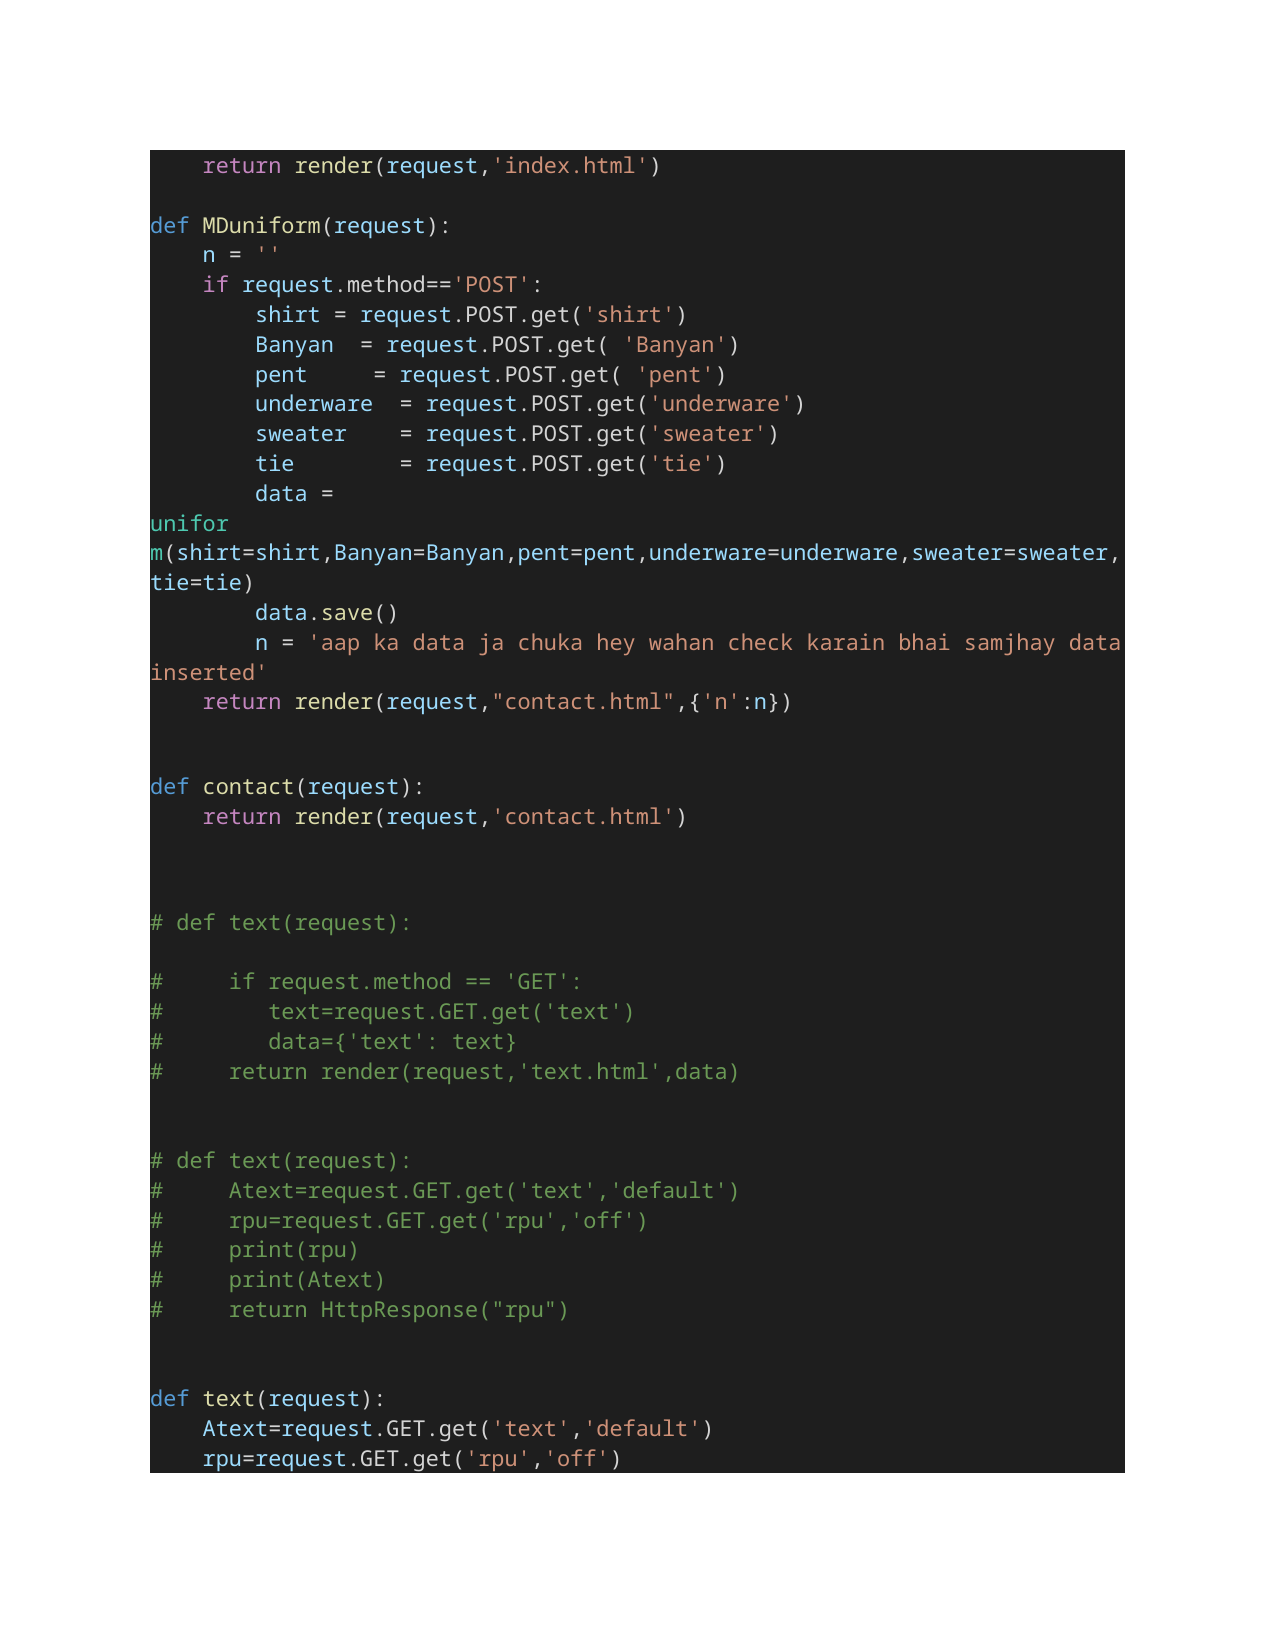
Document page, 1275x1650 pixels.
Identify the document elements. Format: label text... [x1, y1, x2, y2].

text def MDuniform(request): [150, 209, 1125, 239]
text shirt = request.POST.get('shirt') [150, 299, 1125, 329]
text n = 'aap ka data ja chuka hey wahan check karain bhai samjhay data inserted' [150, 627, 1125, 686]
text data = uniform(shirt=shirt,Banyan=Banyan,pent=pent,underware=underware,sweater=sweater,tie=tie) [150, 478, 1125, 597]
text # rpu=request.GET.get('rpu','off') [150, 1204, 1125, 1234]
text # return render(request,'text.html',data) [150, 1056, 1125, 1085]
text if request.method=='POST': [150, 269, 1125, 299]
text # data={'text': text} [150, 1026, 1125, 1056]
text n = '' [150, 239, 1125, 269]
text # text=request.GET.get('text') [150, 996, 1125, 1026]
text tie = request.POST.get('tie') [150, 448, 1125, 478]
text return render(request,'contact.html') [150, 801, 1125, 830]
text return render(request,"contact.html",{'n':n}) [150, 686, 1125, 716]
text def text(request): [150, 1383, 1125, 1413]
text # print(Atext) [150, 1264, 1125, 1294]
text # def text(request): [150, 1145, 1125, 1175]
text sweater = request.POST.get('sweater') [150, 418, 1125, 448]
text # Atext=request.GET.get('text','default') [150, 1175, 1125, 1204]
text # print(rpu) [150, 1234, 1125, 1264]
text rpu=request.GET.get('rpu','off') [150, 1443, 1125, 1473]
text Atext=request.GET.get('text','default') [150, 1413, 1125, 1443]
text # def text(request): [150, 907, 1125, 936]
text data.save() [150, 597, 1125, 627]
text return render(request,'index.html') [150, 150, 1125, 180]
text def contact(request): [150, 771, 1125, 801]
text # if request.method == 'GET': [150, 966, 1125, 996]
text underware = request.POST.get('underware') [150, 388, 1125, 418]
text Banyan = request.POST.get( 'Banyan') [150, 329, 1125, 358]
text # return HttpResponse("rpu") [150, 1294, 1125, 1324]
text pent = request.POST.get( 'pent') [150, 358, 1125, 388]
